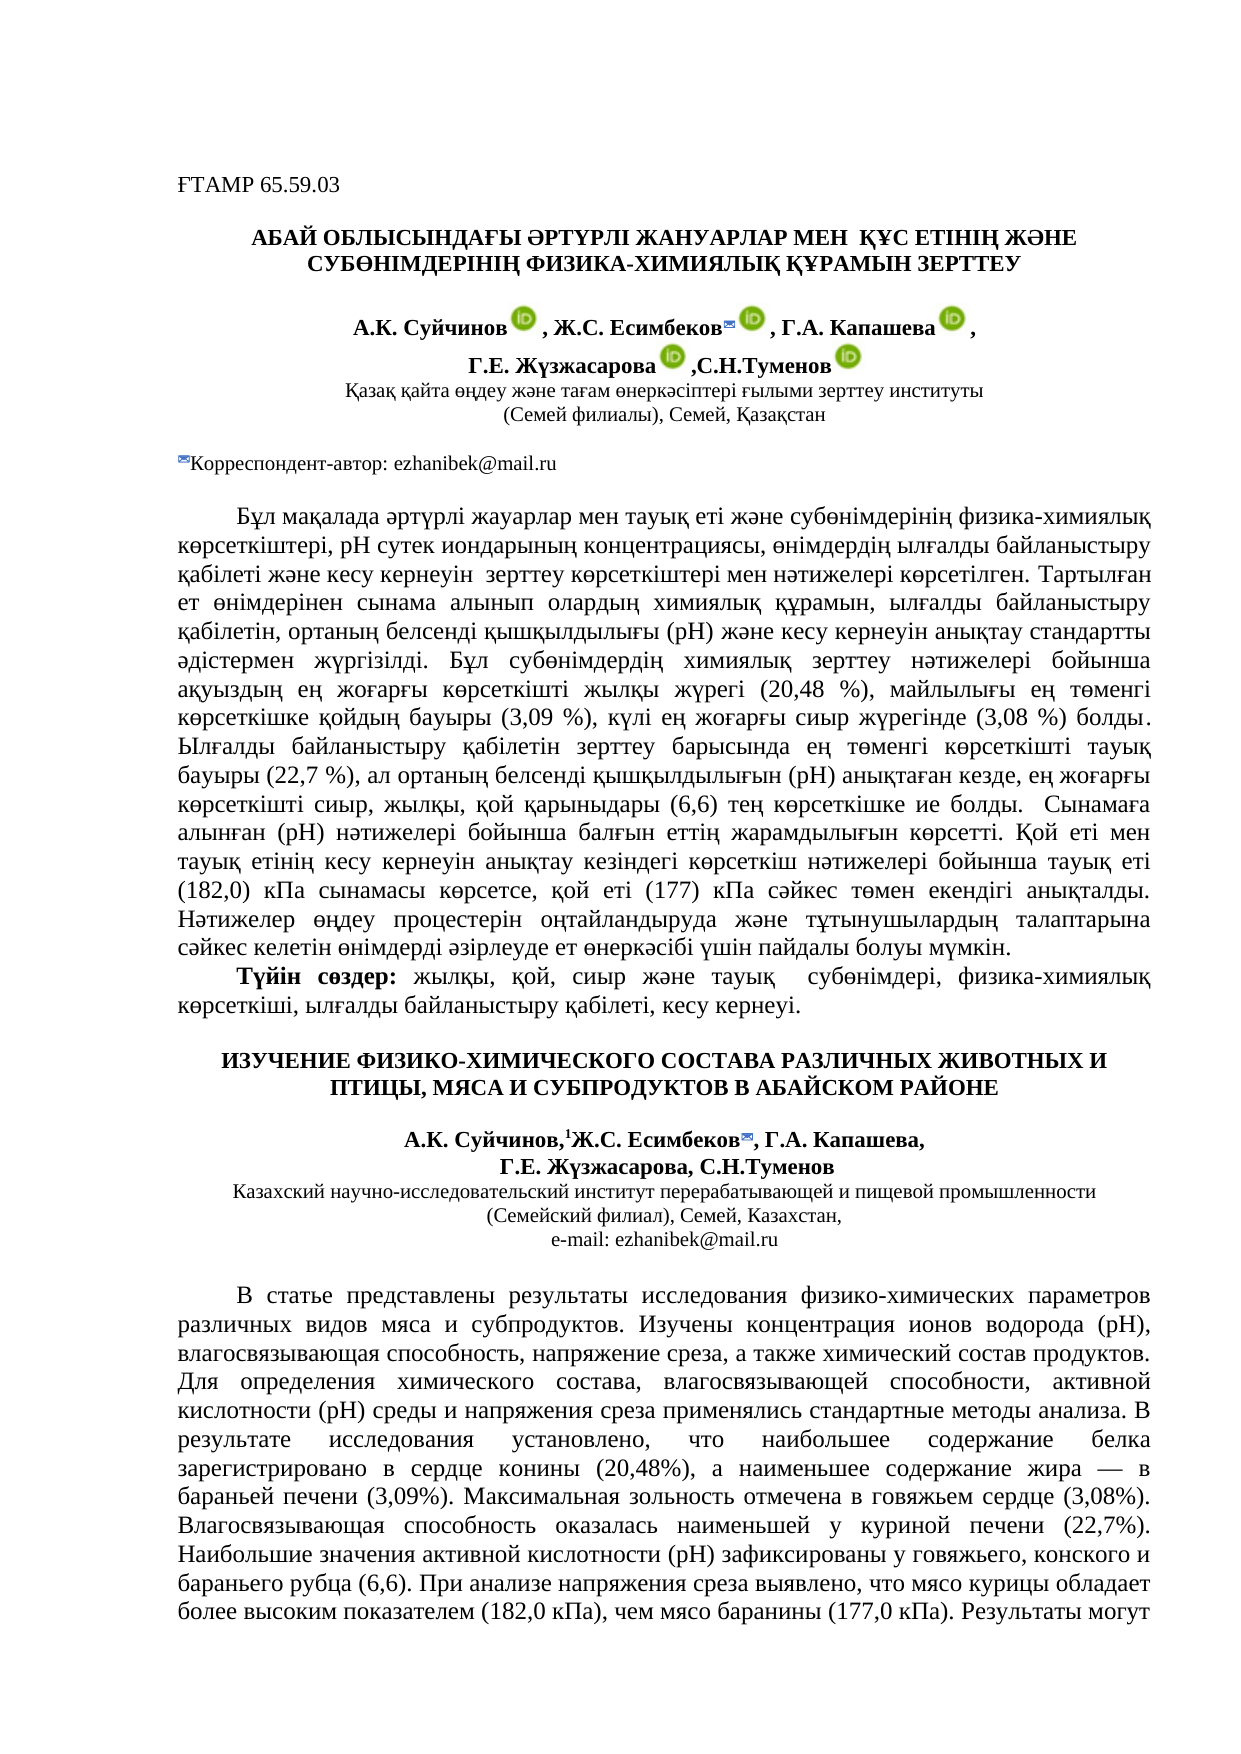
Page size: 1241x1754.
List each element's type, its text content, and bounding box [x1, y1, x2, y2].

text А.К. Суйчинов,1Ж.С. Есимбеков, Г.А. Капашева, [177, 1126, 1152, 1153]
text Түйін сөздер: жылқы, қой, сиыр және тауық субөнімдері, физика-химиялық көрсеткіші, ылғалды байланыстыру қабілеті, кесу кернеуі. [177, 961, 1152, 1019]
text Корреспондент-автор: ezhanibek@mail.ru [177, 450, 1152, 475]
text (Семей филиалы), Семей, Қазақстан [177, 402, 1152, 426]
text (Семейский филиал), Семей, Казахстан, [177, 1203, 1152, 1227]
text Бұл мақалада әртүрлі жауарлар мен тауық еті және субөнімдерінің физика-химиялық көрсеткіштері, рН сутек иондарының концентрациясы, өнімдердің ылғалды байланыстыру қабілеті және кесу кернеуін зерттеу көрсеткіштері мен нәтижелері көрсетілген. Тартылған ет өнімдерінен сынама алынып олардың химиялық құрамын, ылғалды байланыстыру қабілетін, ортаның белсенді қышқылдылығы (рН) және кесу кернеуін анықтау стандартты әдістермен жүргізілді. Бұл субөнімдердің химиялық зерттеу нәтижелері бойынша ақуыздың ең жоғарғы көрсеткішті жылқы жүрегі (20,48 %), майлылығы ең төменгі көрсеткішке қойдың бауыры (3,09 %), күлі ең жоғарғы сиыр жүрегінде (3,08 %) болды. Ылғалды байланыстыру қабілетін зерттеу барысында ең төменгі көрсеткішті тауық бауыры (22,7 %), ал ортаның белсенді қышқылдылығын (рН) анықтаған кезде, ең жоғарғы көрсеткішті сиыр, жылқы, қой қарыныдары (6,6) тең көрсеткішке ие болды. Сынамаға алынған (рН) нәтижелері бойынша балғын еттің жарамдылығын көрсетті. Қой еті мен тауық етінің кесу кернеуін анықтау кезіндегі көрсеткіш нәтижелері бойынша тауық еті (182,0) кПа сынамасы көрсетсе, қой еті (177) кПа сәйкес төмен екендігі анықталды. Нәтижелер өңдеу процестерін оңтайландыруда және тұтынушылардың талаптарына сәйкес келетін өнімдерді әзірлеуде ет өнеркәсібі үшін пайдалы болуы мүмкін. [177, 501, 1152, 961]
picture [735, 302, 771, 336]
picture [656, 340, 691, 374]
text Казахский научно-исследовательский институт перерабатывающей и пищевой промышленности [177, 1179, 1152, 1203]
text А.К. Суйчинов, Ж.С. Есимбеков, Г.А. Капашева, [177, 303, 1152, 340]
picture [507, 302, 542, 336]
picture [831, 340, 867, 374]
text e-mail: ezhanibek@mail.ru [177, 1227, 1152, 1251]
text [177, 1280, 1152, 1625]
text ҒТАМР 65.59.03 [177, 171, 1152, 197]
text ИЗУЧЕНИЕ ФИЗИКО-ХИМИЧЕСКОГО СОСТАВА РАЗЛИЧНЫХ ЖИВОТНЫХ И ПТИЦЫ, МЯСА И СУБПРОДУКТОВ В АБАЙСКОМ РАЙОНЕ [177, 1047, 1152, 1100]
text Г.Е. Жүзжасарова,С.Н.Туменов [177, 340, 1152, 378]
text АБАЙ ОБЛЫСЫНДАҒЫ ӘРТҮРЛІ ЖАНУАРЛАР МЕН ҚҰС ЕТІНІҢ ЖӘНЕ СУБӨНІМДЕРІНІҢ ФИЗИКА-ХИМИЯЛЫҚ ҚҰРАМЫН ЗЕРТТЕУ [177, 223, 1152, 276]
text Г.Е. Жүзжасарова, С.Н.Туменов [177, 1153, 1152, 1179]
picture [935, 302, 971, 336]
text Қaзақ қайта өңдеу және тағам өнеркәсіптері ғылыми зерттеу институты [177, 378, 1152, 402]
